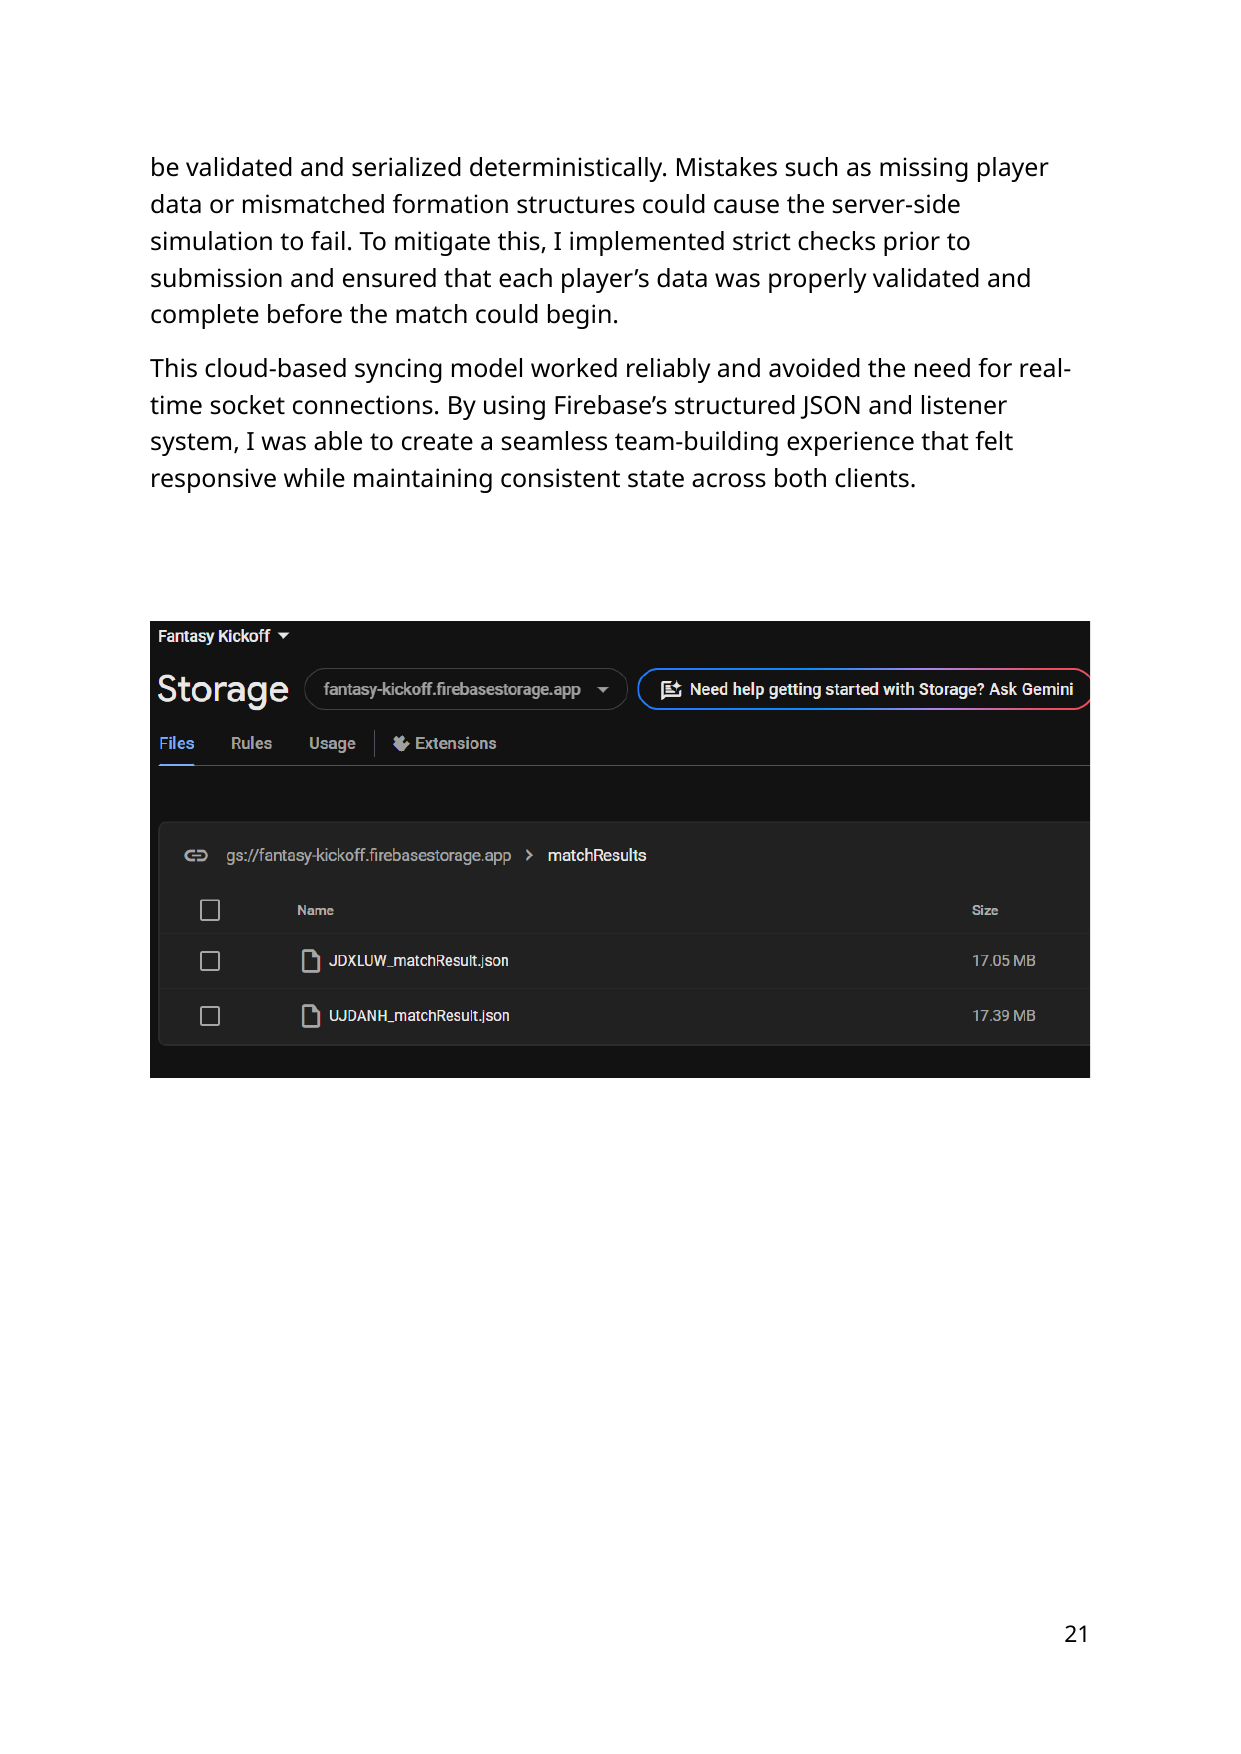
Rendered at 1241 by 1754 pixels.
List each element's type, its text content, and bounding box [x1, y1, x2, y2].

text This cloud-based syncing model worked reliably and avoided the need for real-time socket connections. By using Firebase’s structured JSON and listener system, I was able to create a seamless team-building experience that felt responsive while maintaining consistent state across both clients. [150, 351, 1090, 495]
picture [150, 621, 1091, 1078]
